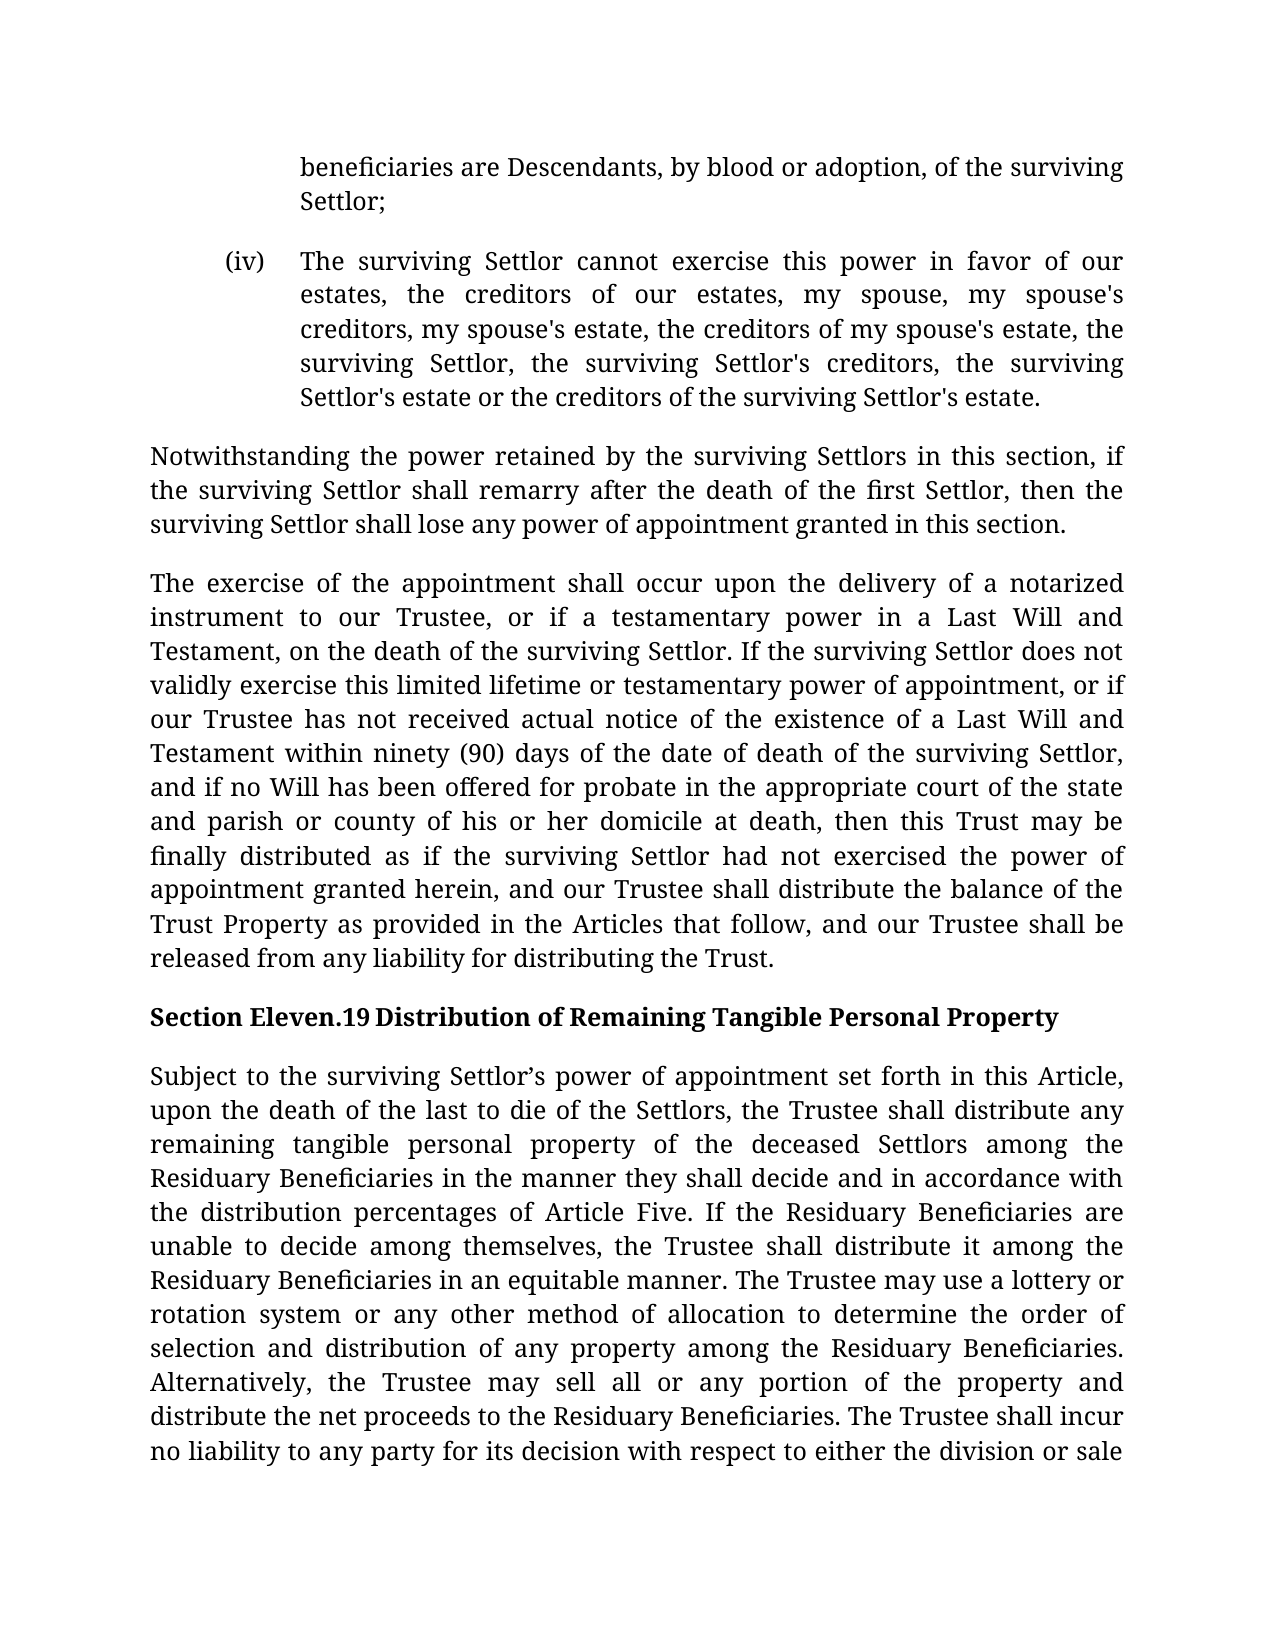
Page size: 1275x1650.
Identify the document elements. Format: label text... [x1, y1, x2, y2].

text The exercise of the appointment shall occur upon the delivery of a notarized instrument to our Trustee, or if a testamentary power in a Last Will and Testament, on the death of the surviving Settlor. If the surviving Settlor does not validly exercise this limited lifetime or testamentary power of appointment, or if our Trustee has not received actual notice of the existence of a Last Will and Testament within ninety (90) days of the date of death of the surviving Settlor, and if no Will has been offered for probate in the appropriate court of the state and parish or county of his or her domicile at death, then this Trust may be finally distributed as if the surviving Settlor had not exercised the power of appointment granted herein, and our Trustee shall distribute the balance of the Trust Property as provided in the Articles that follow, and our Trustee shall be released from any liability for distributing the Trust. [150, 566, 1125, 974]
text Notwithstanding the power retained by the surviving Settlors in this section, if the surviving Settlor shall remarry after the death of the first Settlor, then the surviving Settlor shall lose any power of appointment granted in this section. [150, 438, 1125, 541]
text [150, 1058, 1125, 1467]
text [225, 150, 1125, 218]
subtitle Distribution of Remaining Tangible Personal Property [150, 999, 1125, 1033]
text The surviving Settlor cannot exercise this power in favor of our estates, the creditors of our estates, my spouse, my spouse's creditors, my spouse's estate, the creditors of my spouse's estate, the surviving Settlor, the surviving Settlor's creditors, the surviving Settlor's estate or the creditors of the surviving Settlor's estate. [225, 243, 1125, 413]
